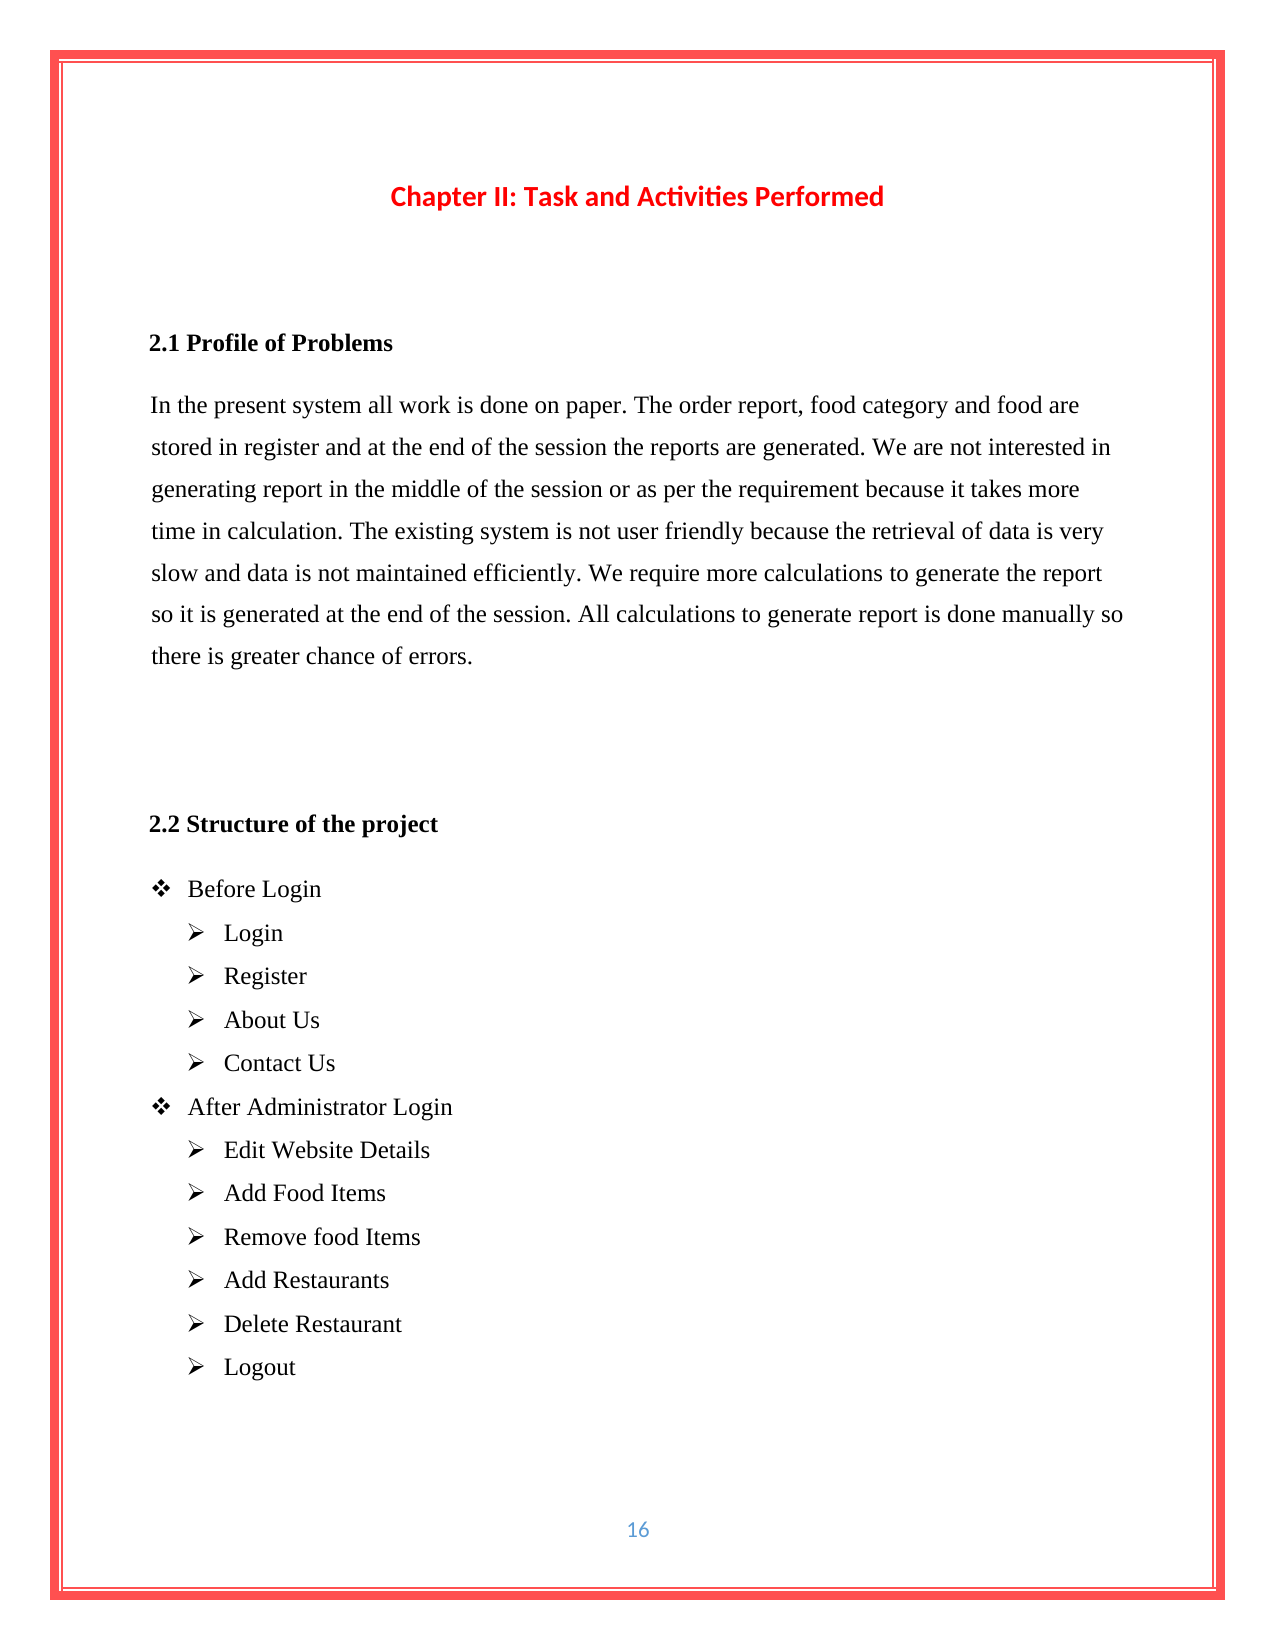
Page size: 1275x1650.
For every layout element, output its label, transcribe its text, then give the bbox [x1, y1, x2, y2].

list Edit Website Details [186, 1135, 1125, 1164]
list Logout [186, 1352, 1125, 1381]
list Contact Us [186, 1048, 1125, 1077]
text Chapter II: Task and Activities Performed [150, 178, 1125, 214]
text In the present system all work is done on paper. The order report, food category and food are stored in register and at the end of the session the reports are generated. We are not interested in generating report in the middle of the session or as per the requirement because it takes more time in calculation. The existing system is not user friendly because the retrieval of data is very slow and data is not maintained efficiently. We require more calculations to generate the report so it is generated at the end of the session. All calculations to generate report is done manually so there is greater chance of errors. [150, 390, 1125, 670]
list After Administrator Login [150, 1092, 1125, 1120]
subtitle 2.1 Profile of Problems [148, 328, 1127, 356]
list Add Food Items [186, 1178, 1125, 1207]
list Delete Restaurant [186, 1309, 1125, 1338]
subtitle 2.2 Structure of the project [148, 809, 1127, 838]
list Login [186, 918, 1125, 947]
list Before Login [150, 874, 1125, 903]
list Add Restaurants [186, 1265, 1125, 1294]
list Remove food Items [186, 1222, 1125, 1251]
list About Us [186, 1005, 1125, 1033]
list Register [186, 961, 1125, 990]
